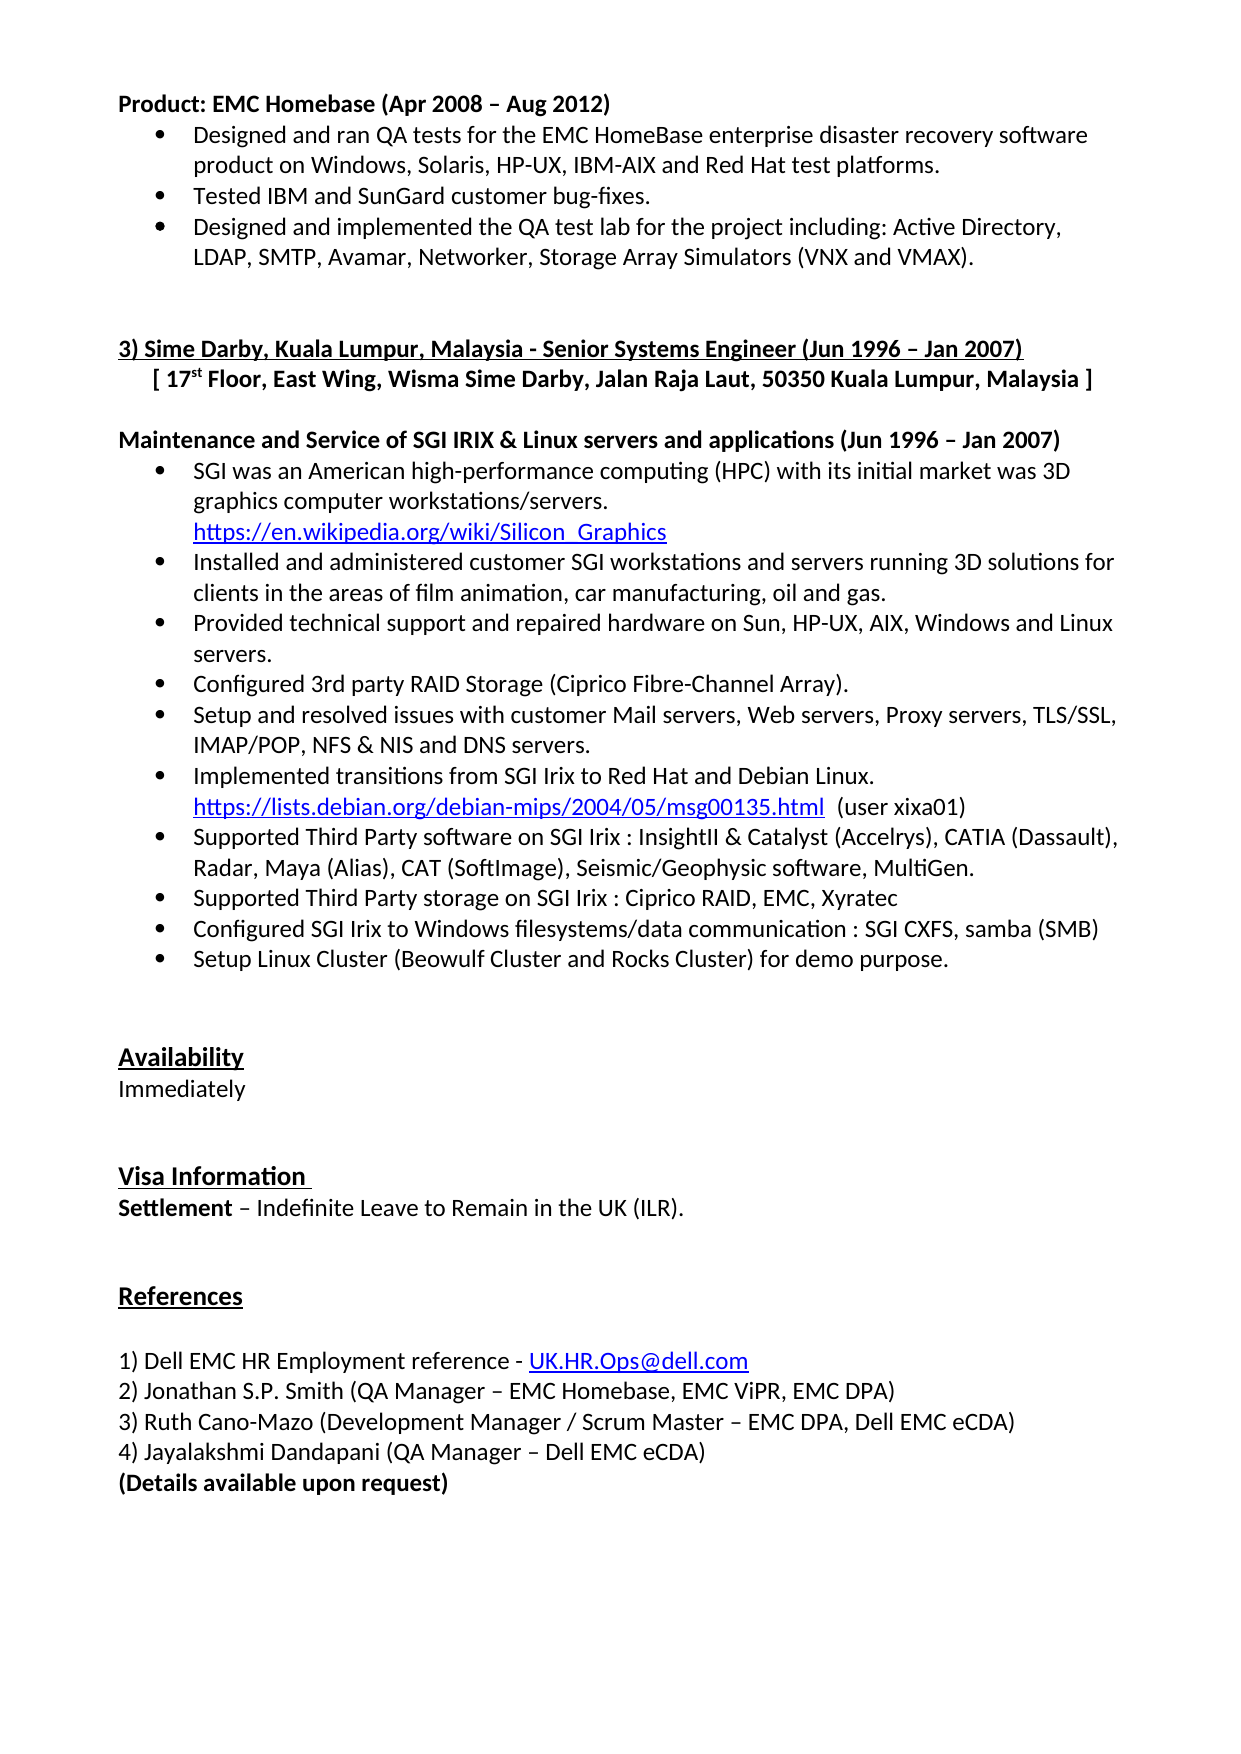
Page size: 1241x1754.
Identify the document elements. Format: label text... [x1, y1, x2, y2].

text 3) Sime Darby, Kuala Lumpur, Malaysia - Senior Systems Engineer (Jun 1996 – Jan 2007) [118, 333, 1122, 363]
text Product: EMC Homebase (Apr 2008 – Aug 2012) [118, 89, 1122, 119]
list SGI was an American high-performance computing (HPC) with its initial market was 3D graphics computer workstations/servers. [156, 455, 1122, 516]
list Provided technical support and repaired hardware on Sun, HP-UX, AIX, Windows and Linux servers. [156, 607, 1122, 668]
text 2) Jonathan S.P. Smith (QA Manager – EMC Homebase, EMC ViPR, EMC DPA) [118, 1376, 1122, 1406]
list Supported Third Party software on SGI Irix : InsightII & Catalyst (Accelrys), CATIA (Dassault), Radar, Maya (Alias), CAT (SoftImage), Seismic/Geophysic software, MultiGen. [156, 821, 1122, 882]
list Configured 3rd party RAID Storage (Ciprico Fibre-Channel Array). [156, 668, 1122, 699]
text References [118, 1279, 1122, 1312]
text Settlement – Indefinite Leave to Remain in the UK (ILR). [118, 1192, 1122, 1223]
list Installed and administered customer SGI workstations and servers running 3D solutions for clients in the areas of film animation, car manufacturing, oil and gas. [156, 546, 1122, 607]
text (Details available upon request) [118, 1467, 1122, 1498]
text Visa Information [118, 1159, 1122, 1192]
list Tested IBM and SunGard customer bug-fixes. [156, 180, 1122, 211]
list Setup and resolved issues with customer Mail servers, Web servers, Proxy servers, TLS/SSL, IMAP/POP, NFS & NIS and DNS servers. [156, 699, 1122, 760]
list Implemented transitions from SGI Irix to Red Hat and Debian Linux. [156, 760, 1122, 791]
text 1) Dell EMC HR Employment reference - UK.HR.Ops@dell.com [118, 1345, 1122, 1376]
list Setup Linux Cluster (Beowulf Cluster and Rocks Cluster) for demo purpose. [156, 943, 1122, 974]
text 3) Ruth Cano-Mazo (Development Manager / Scrum Master – EMC DPA, Dell EMC eCDA) [118, 1406, 1122, 1437]
list Designed and implemented the QA test lab for the project including: Active Directory, LDAP, SMTP, Avamar, Networker, Storage Array Simulators (VNX and VMAX). [156, 211, 1122, 272]
list Supported Third Party storage on SGI Irix : Ciprico RAID, EMC, Xyratec [156, 882, 1122, 913]
list Configured SGI Irix to Windows filesystems/data communication : SGI CXFS, samba (SMB) [156, 913, 1122, 943]
text Maintenance and Service of SGI IRIX & Linux servers and applications (Jun 1996 – Jan 2007) [118, 424, 1122, 455]
text Immediately [118, 1073, 1122, 1103]
text 4) Jayalakshmi Dandapani (QA Manager – Dell EMC eCDA) [118, 1437, 1122, 1467]
text https://en.wikipedia.org/wiki/Silicon_Graphics [193, 516, 1122, 546]
text Availability [118, 1040, 1122, 1073]
list Designed and ran QA tests for the EMC HomeBase enterprise disaster recovery software product on Windows, Solaris, HP-UX, IBM-AIX and Red Hat test platforms. [156, 119, 1122, 180]
text https://lists.debian.org/debian-mips/2004/05/msg00135.html (user xixa01) [193, 791, 1122, 821]
text [ 17st Floor, East Wing, Wisma Sime Darby, Jalan Raja Laut, 50350 Kuala Lumpur, Malaysia ] [118, 363, 1122, 394]
